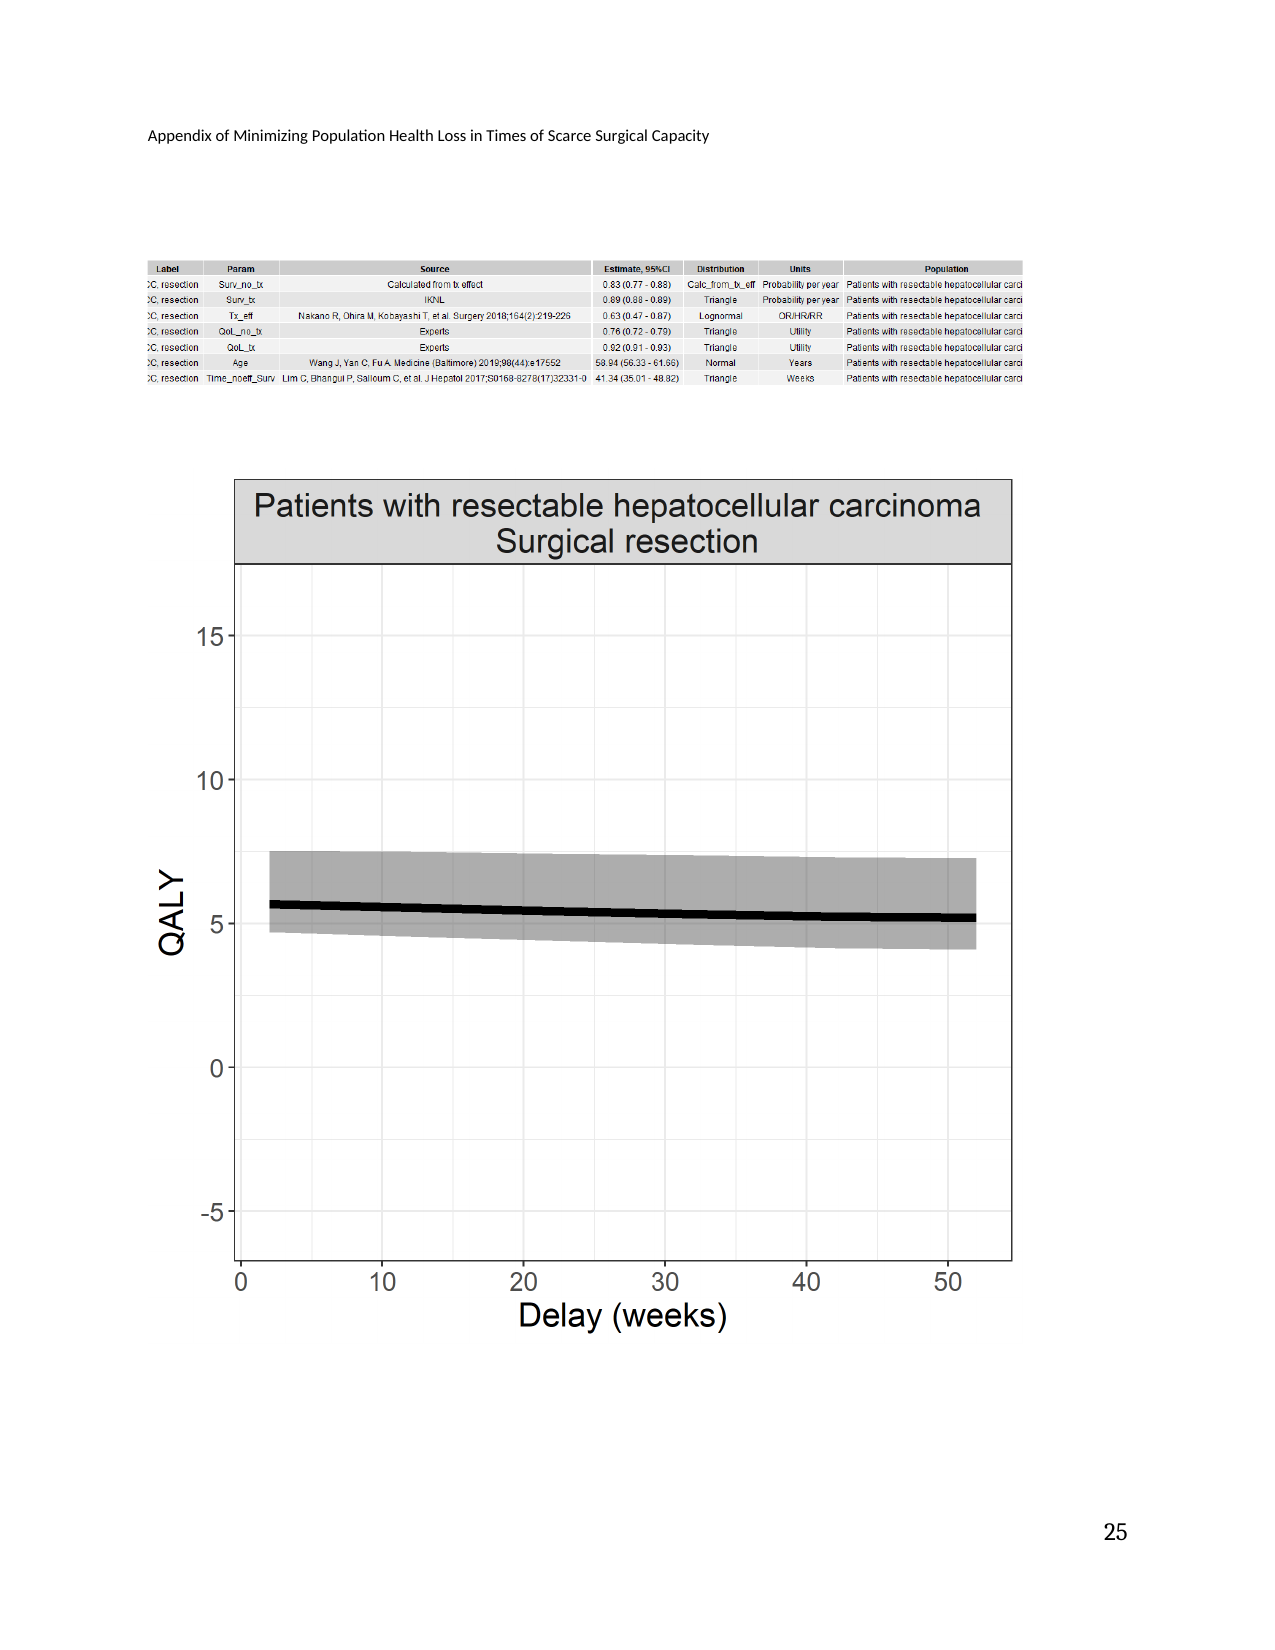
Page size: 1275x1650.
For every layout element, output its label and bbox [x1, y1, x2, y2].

picture [147, 176, 1023, 1344]
